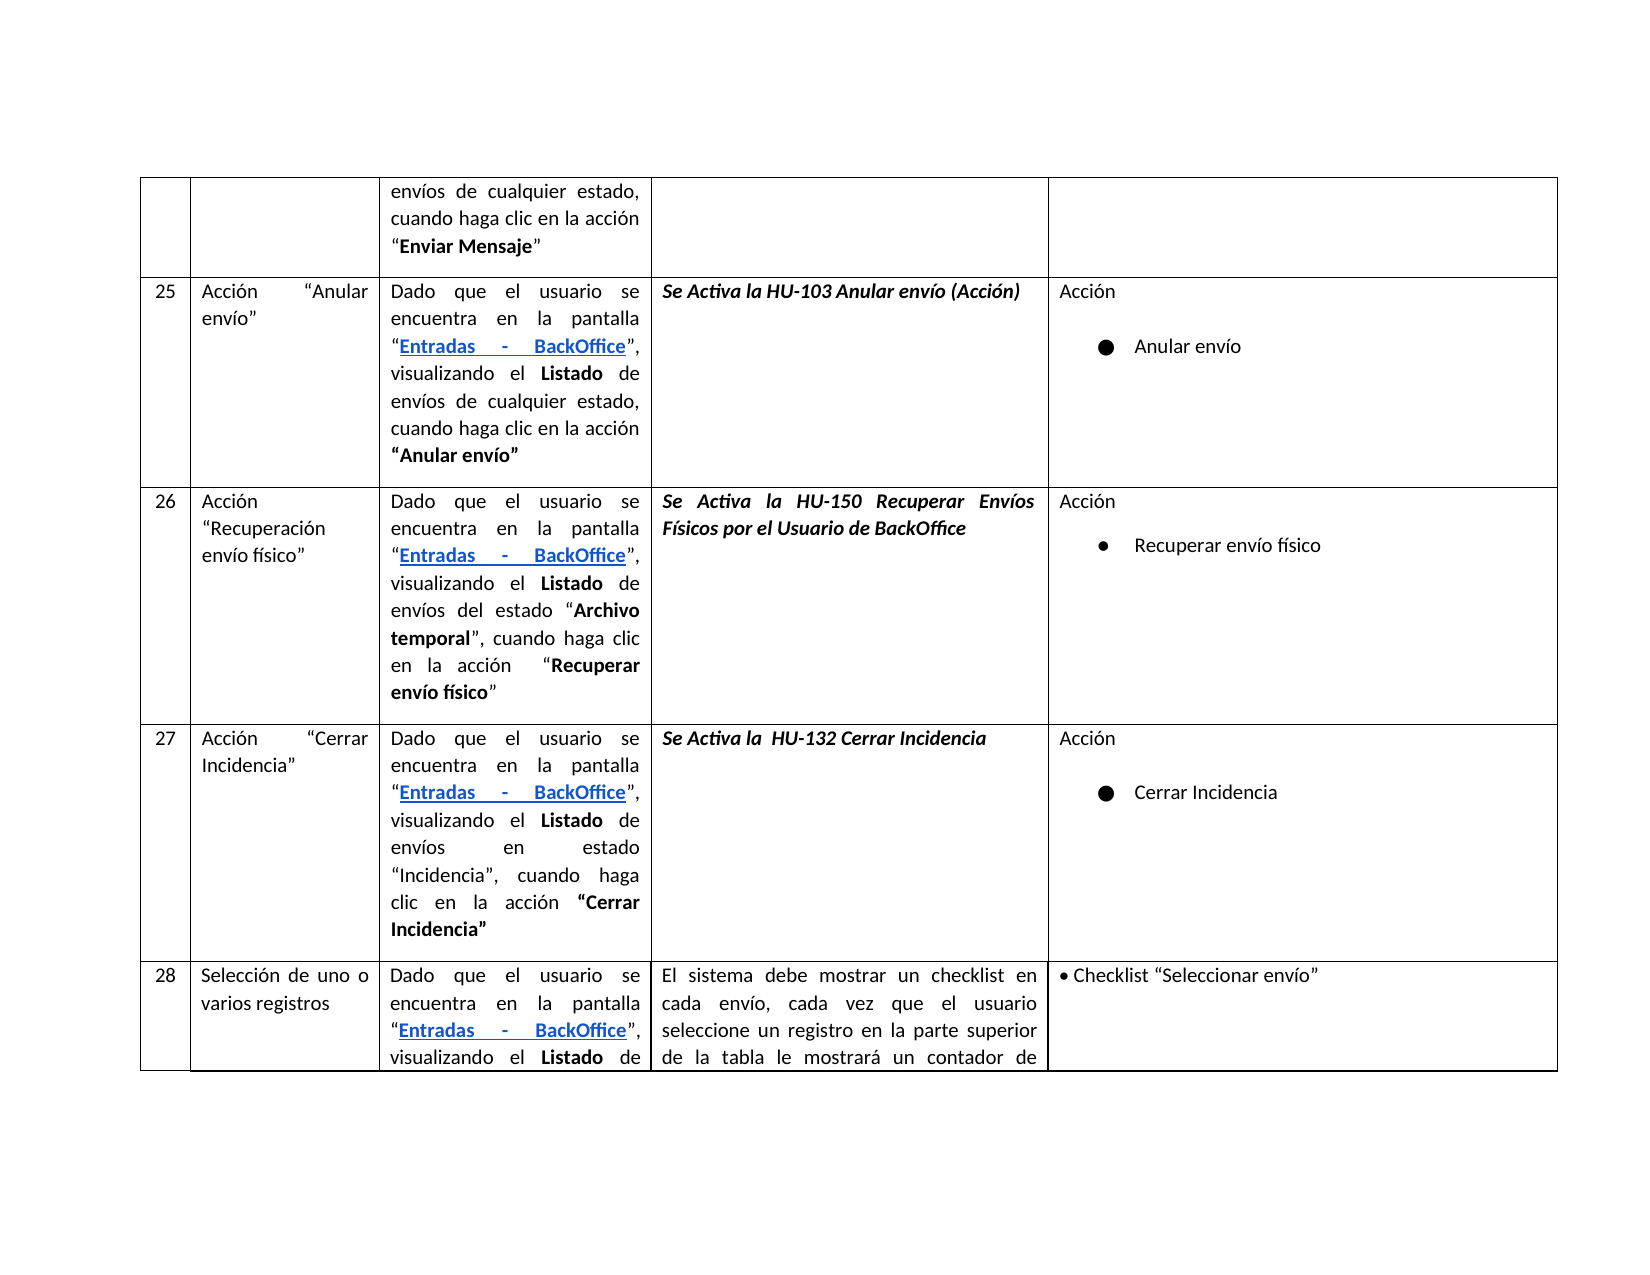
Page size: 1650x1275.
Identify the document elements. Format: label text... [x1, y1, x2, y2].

table_cell 27 [141, 725, 190, 961]
table_cell Acción Anular envío [1049, 278, 1557, 487]
table_cell Dado que el usuario se encuentra en la pantalla “Entradas - BackOffice”, visualizando el Listado de envíos de cualquier estado, cuando haga clic en la acción “Anular envío” [380, 278, 651, 487]
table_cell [652, 962, 1047, 1070]
table_cell Acción Cerrar Incidencia [1049, 725, 1557, 961]
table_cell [380, 962, 650, 1070]
table_cell 26 [141, 488, 190, 724]
table_cell Se Activa la HU-103 Anular envío (Acción) [652, 278, 1048, 487]
table_cell Dado que el usuario se encuentra en la pantalla “Entradas - BackOffice”, visualizando el Listado de envíos en estado “Incidencia”, cuando haga clic en la acción “Cerrar Incidencia” [380, 725, 651, 961]
table_cell Acción “Recuperación envío físico” [191, 488, 379, 724]
table_cell 28 [141, 962, 190, 1070]
table_cell Se Activa la HU-150 Recuperar Envíos Físicos por el Usuario de BackOffice [652, 488, 1048, 724]
table_cell Dado que el usuario se encuentra en la pantalla “Entradas - BackOffice”, visualizando el Listado de envíos del estado “Archivo temporal”, cuando haga clic en la acción “Recuperar envío físico” [380, 488, 651, 724]
table_cell Se Activa la HU-132 Cerrar Incidencia [652, 725, 1048, 961]
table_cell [380, 178, 651, 277]
table_cell Acción “Cerrar Incidencia” [191, 725, 379, 961]
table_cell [1049, 178, 1557, 277]
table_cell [652, 178, 1048, 277]
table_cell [191, 962, 379, 1070]
table_cell Acción “Anular envío” [191, 278, 379, 487]
table_cell Acción Recuperar envío físico [1049, 488, 1557, 724]
table_cell 25 [141, 278, 190, 487]
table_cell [191, 178, 379, 277]
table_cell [1049, 962, 1557, 1070]
table_cell 24 [141, 178, 190, 277]
